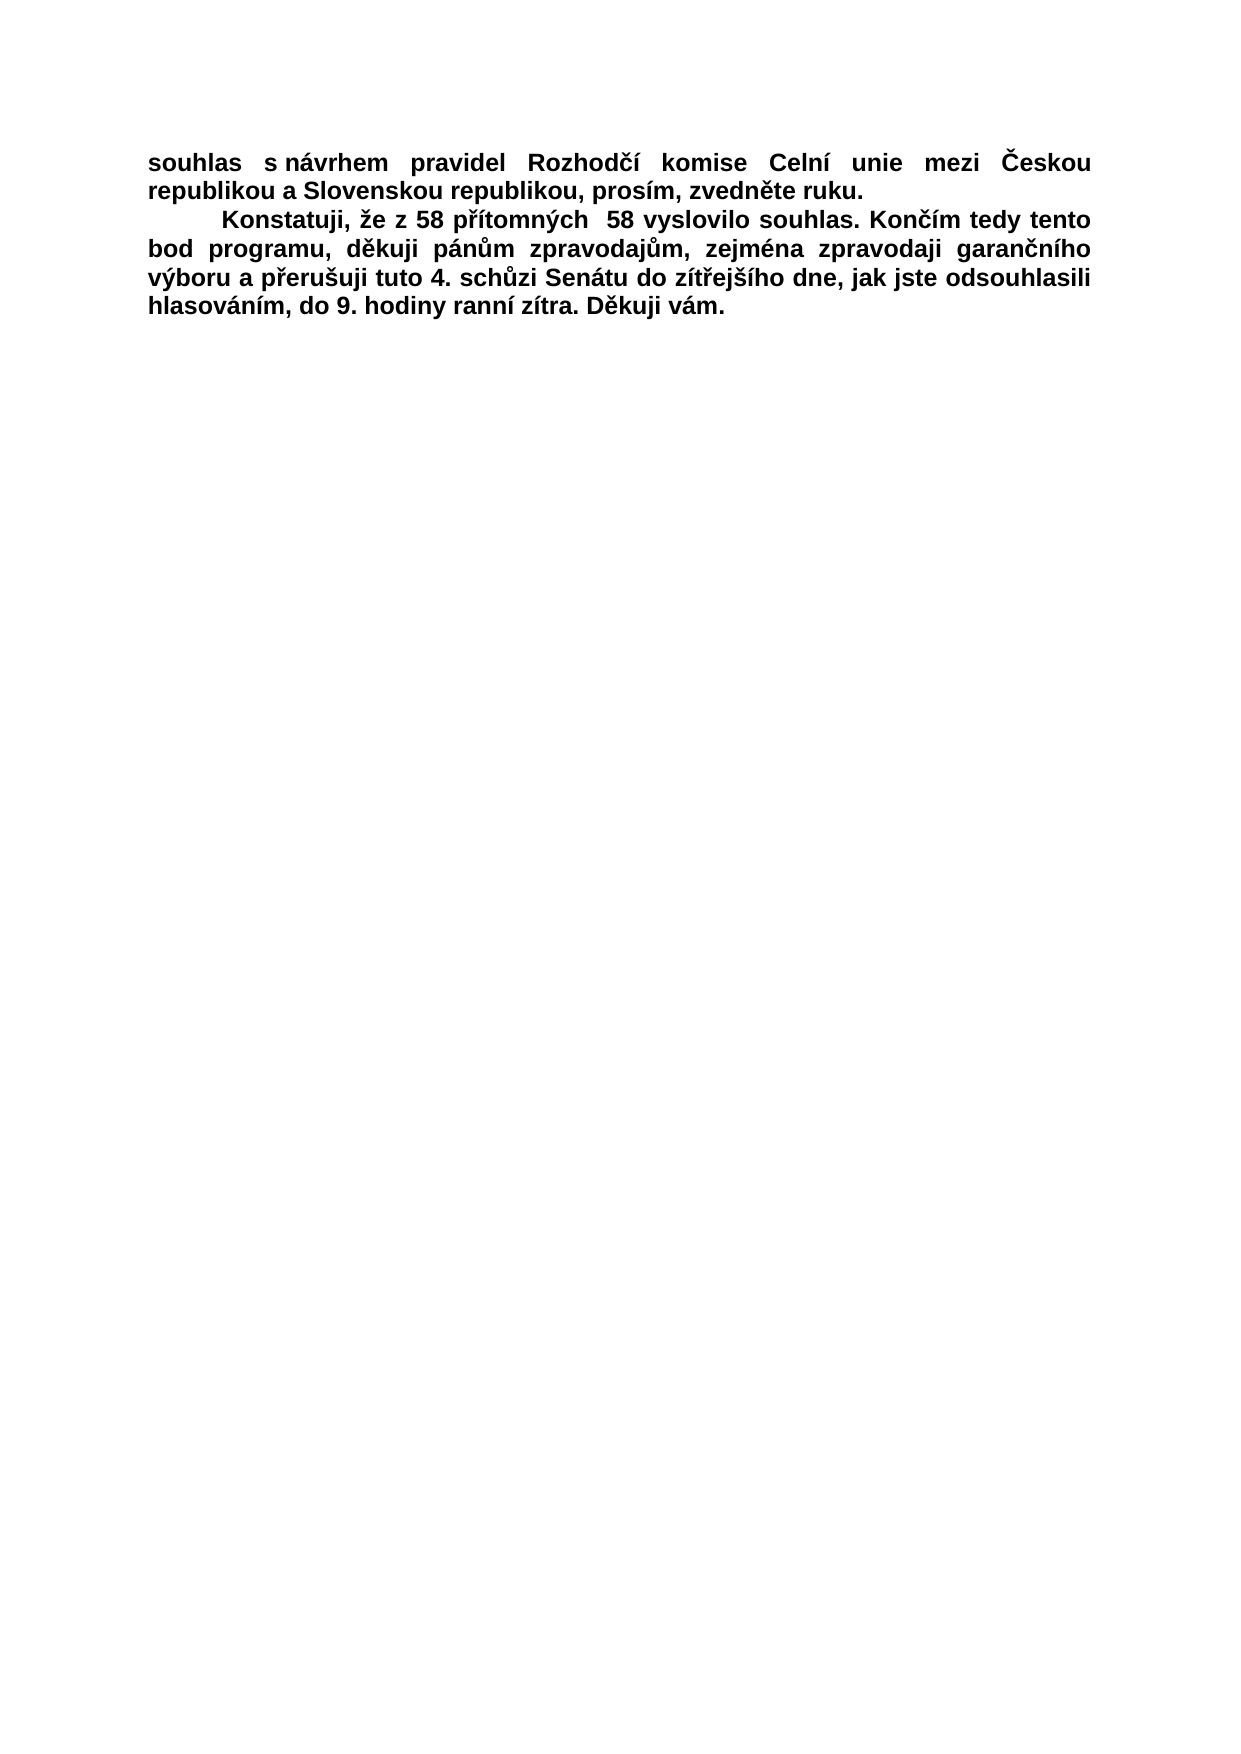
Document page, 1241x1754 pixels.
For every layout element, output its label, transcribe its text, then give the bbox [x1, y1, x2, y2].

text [148, 148, 1093, 205]
text Konstatuji, že z 58 přítomných 58 vyslovilo souhlas. Končím tedy tento bod programu, děkuji pánům zpravodajům, zejména zpravodaji garančního výboru a přerušuji tuto 4. schůzi Senátu do zítřejšího dne, jak jste odsouhlasili hlasováním, do 9. hodiny ranní zítra. Děkuji vám. [148, 205, 1093, 320]
